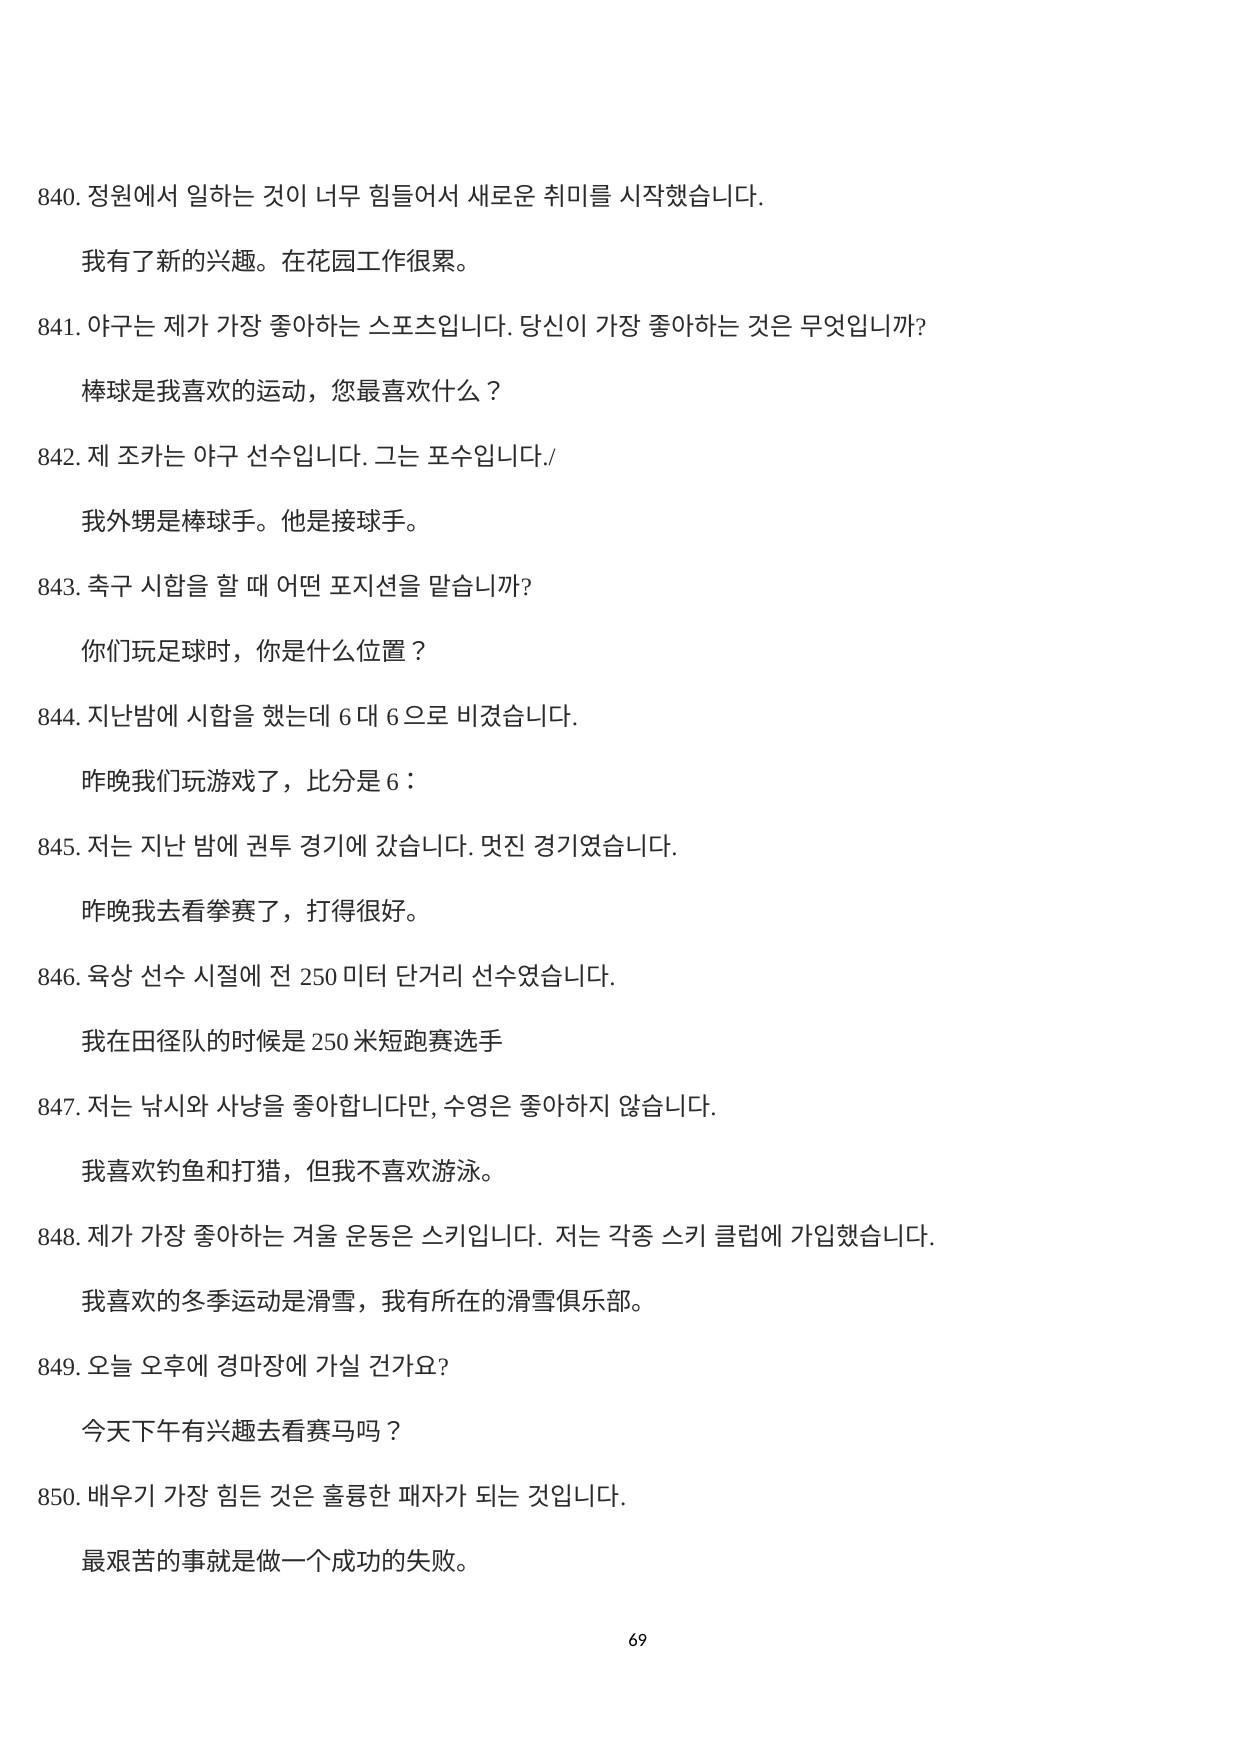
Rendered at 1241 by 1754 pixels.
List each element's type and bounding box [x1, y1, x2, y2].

text [37, 162, 1237, 1592]
